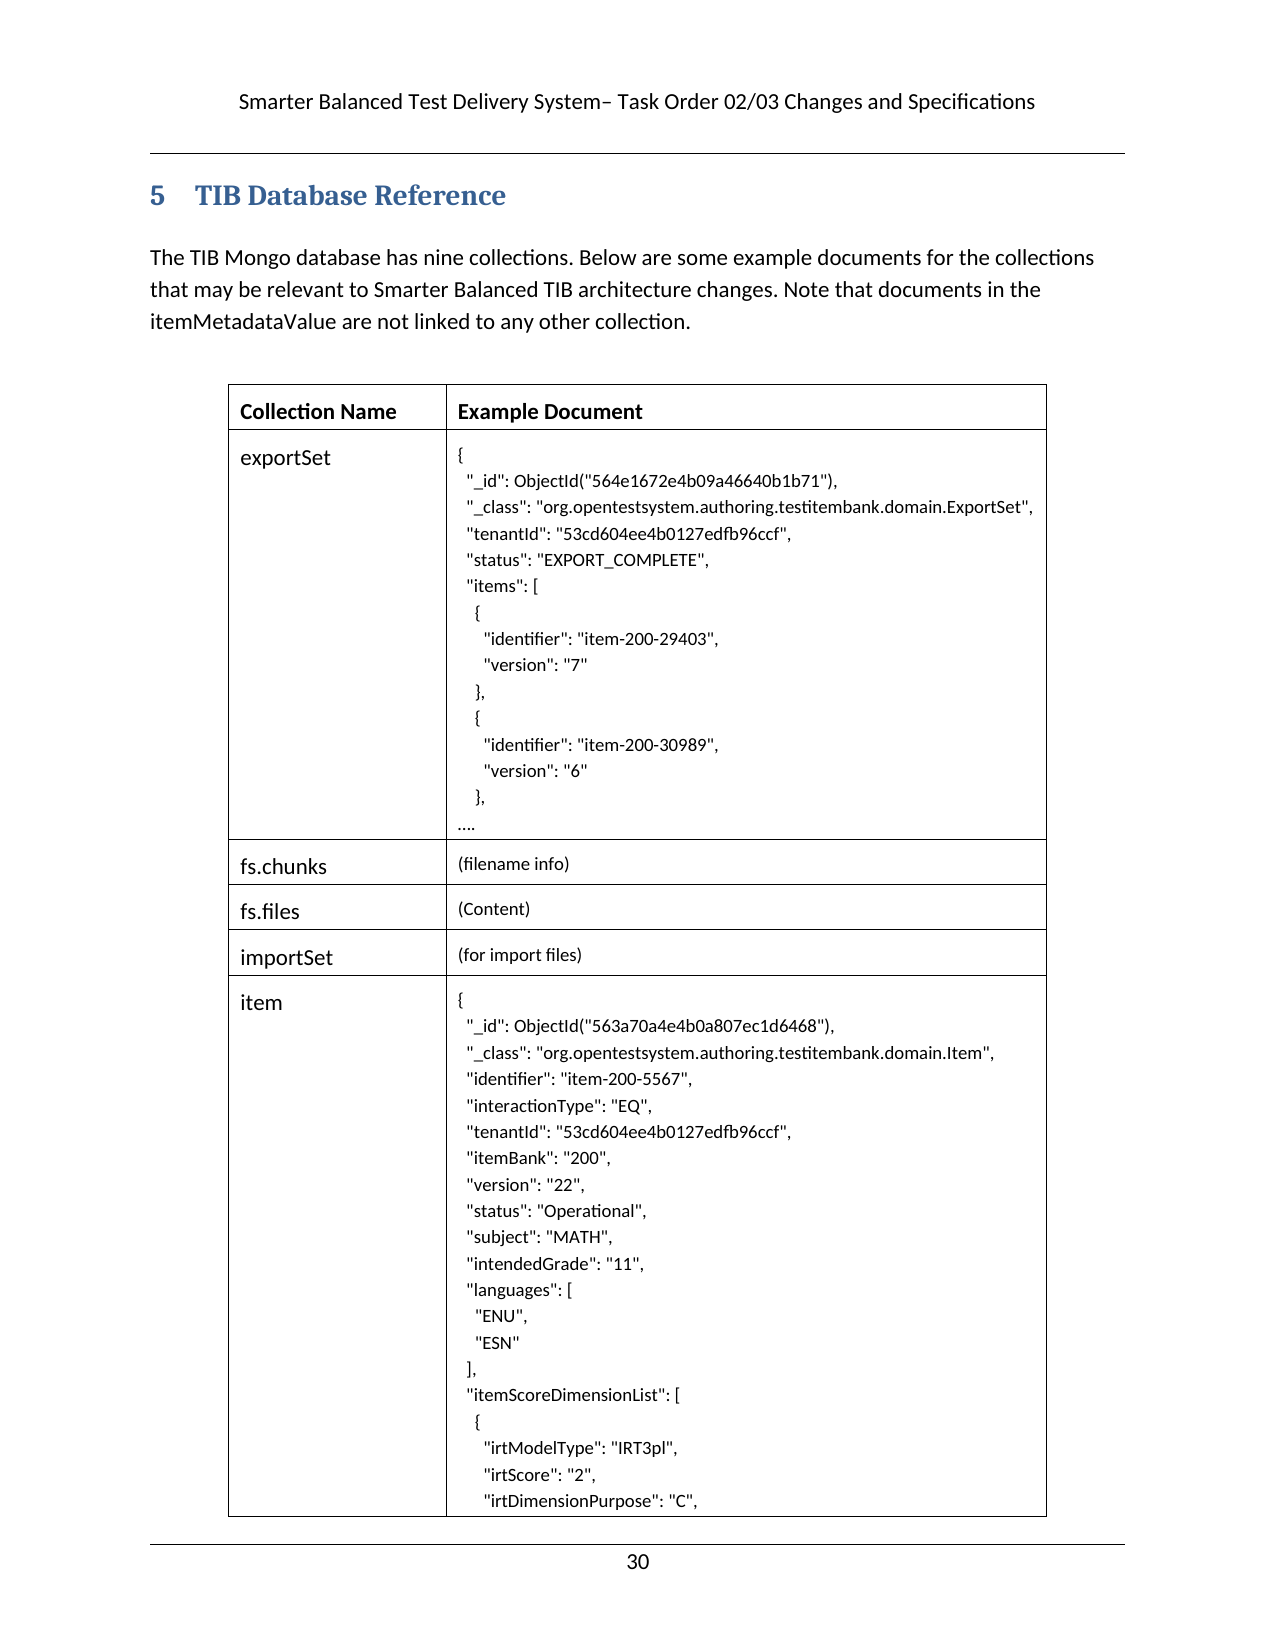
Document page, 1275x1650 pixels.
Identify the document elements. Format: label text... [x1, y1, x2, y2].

table_cell (for import files) [447, 930, 1046, 975]
table_cell importSet [229, 930, 446, 975]
table_cell fs.files [229, 885, 446, 929]
table_header Example Document [447, 385, 1046, 429]
table_cell exportSet [229, 430, 446, 838]
text The TIB Mongo database has nine collections. Below are some example documents for the collections that may be relevant to Smarter Balanced TIB architecture changes. Note that documents in the itemMetadataValue are not linked to any other collection. [150, 243, 1125, 335]
table_cell fs.chunks [229, 840, 446, 884]
subtitle TIB Database Reference [150, 179, 1125, 213]
table_cell (Content) [447, 885, 1046, 929]
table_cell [447, 976, 1046, 1516]
table_cell { "_id": ObjectId("564e1672e4b09a46640b1b71"), "_class": "org.opentestsystem.authoring.testitembank.domain.ExportSet", "tenantId": "53cd604ee4b0127edfb96ccf", "status": "EXPORT_COMPLETE", "items": [ { "identifier": "item-200-29403", "version": "7" }, { "identifier": "item-200-30989", "version": "6" }, …. [447, 430, 1046, 838]
table_cell (filename info) [447, 840, 1046, 884]
table_header Collection Name [229, 385, 446, 429]
table_cell item [229, 976, 446, 1516]
